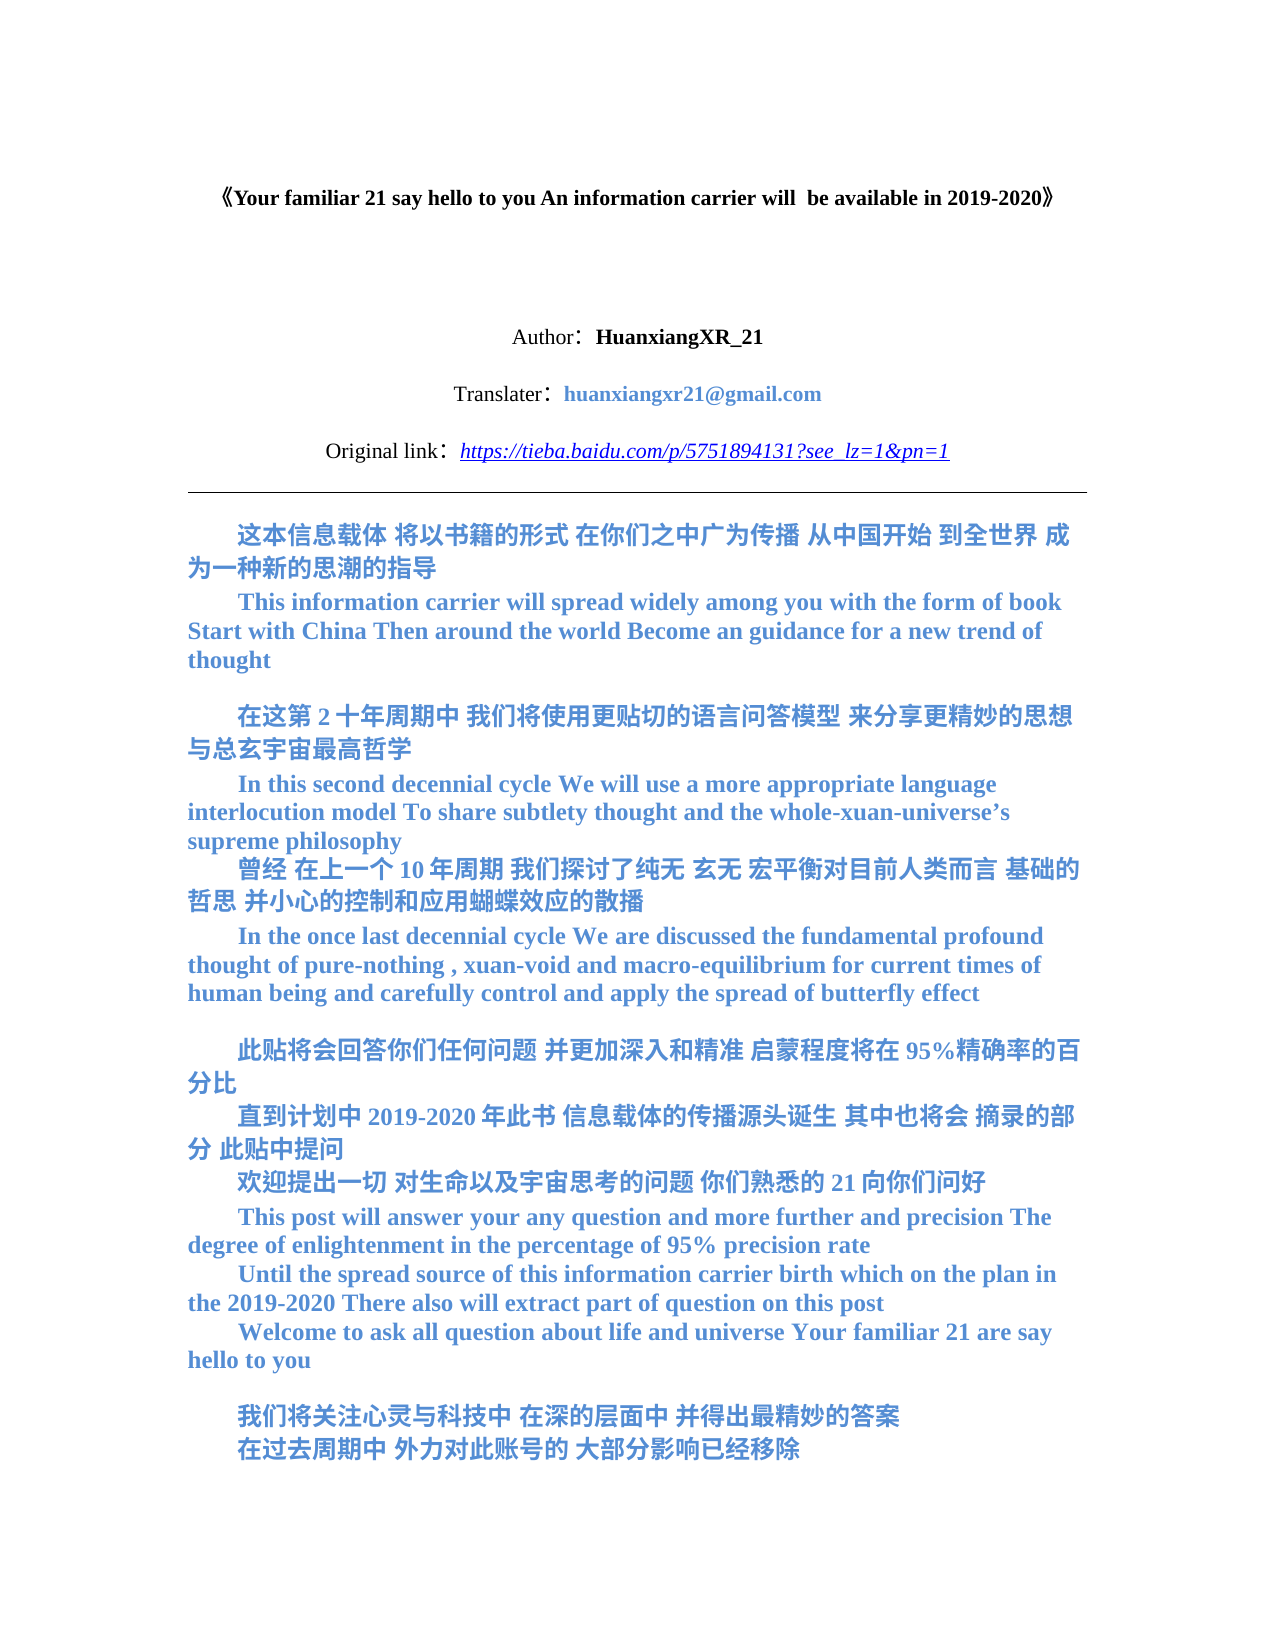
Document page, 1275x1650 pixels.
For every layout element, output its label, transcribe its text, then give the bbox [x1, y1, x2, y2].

text 直到计划中2019-2020年此书 信息载体的传播源头诞生 其中也将会 摘录的部分 此贴中提问 [187, 1102, 1087, 1168]
text 在这第2十年周期中 我们将使用更贴切的语言问答模型 来分享更精妙的思想与总玄宇宙最高哲学 [187, 702, 1087, 769]
text Until the spread source of this information carrier birth which on the plan in the 2019-2020 There also will extract part of question on this post [187, 1259, 1087, 1317]
text Author：HuanxiangXR_21 [187, 319, 1087, 351]
text 这本信息载体 将以书籍的形式 在你们之中广为传播 从中国开始 到全世界 成为一种新的思潮的指导 [187, 522, 1087, 587]
text This post will answer your any question and more further and precision The degree of enlightenment in the percentage of 95% precision rate [187, 1202, 1087, 1259]
text 曾经 在上一个10年周期 我们探讨了纯无 玄无 宏平衡对目前人类而言 基础的哲思 并小心的控制和应用蝴蝶效应的散播 [187, 855, 1087, 921]
text 在过去周期中 外力对此账号的 大部分影响已经移除 [187, 1436, 1087, 1468]
text In the once last decennial cycle We are discussed the fundamental profound thought of pure-nothing , xuan-void and macro-equilibrium for current times of human being and carefully control and apply the spread of butterfly effect [187, 921, 1087, 1007]
subtitle 《Your familiar 21 say hello to you An information carrier will be available in 2019-2020》 [187, 185, 1087, 215]
text Welcome to ask all question about life and universe Your familiar 21 are say hello to you [187, 1317, 1087, 1374]
text 我们将关注心灵与科技中 在深的层面中 并得出最精妙的答案 [187, 1403, 1087, 1436]
text This information carrier will spread widely among you with the form of book Start with China Then around the world Become an guidance for a new trend of thought [187, 587, 1087, 674]
text 此贴将会回答你们任何问题 并更加深入和精准 启蒙程度将在95%精确率的百分比 [187, 1036, 1087, 1102]
text In this second decennial cycle We will use a more appropriate language interlocution model To share subtlety thought and the whole-xuan-universe’s supreme philosophy [187, 769, 1087, 855]
text 欢迎提出一切 对生命以及宇宙思考的问题 你们熟悉的21向你们问好 [187, 1168, 1087, 1202]
text Translater：huanxiangxr21@gmail.com [187, 376, 1087, 408]
text Original link：https://tieba.baidu.com/p/5751894131?see_lz=1&pn=1 [187, 433, 1087, 465]
